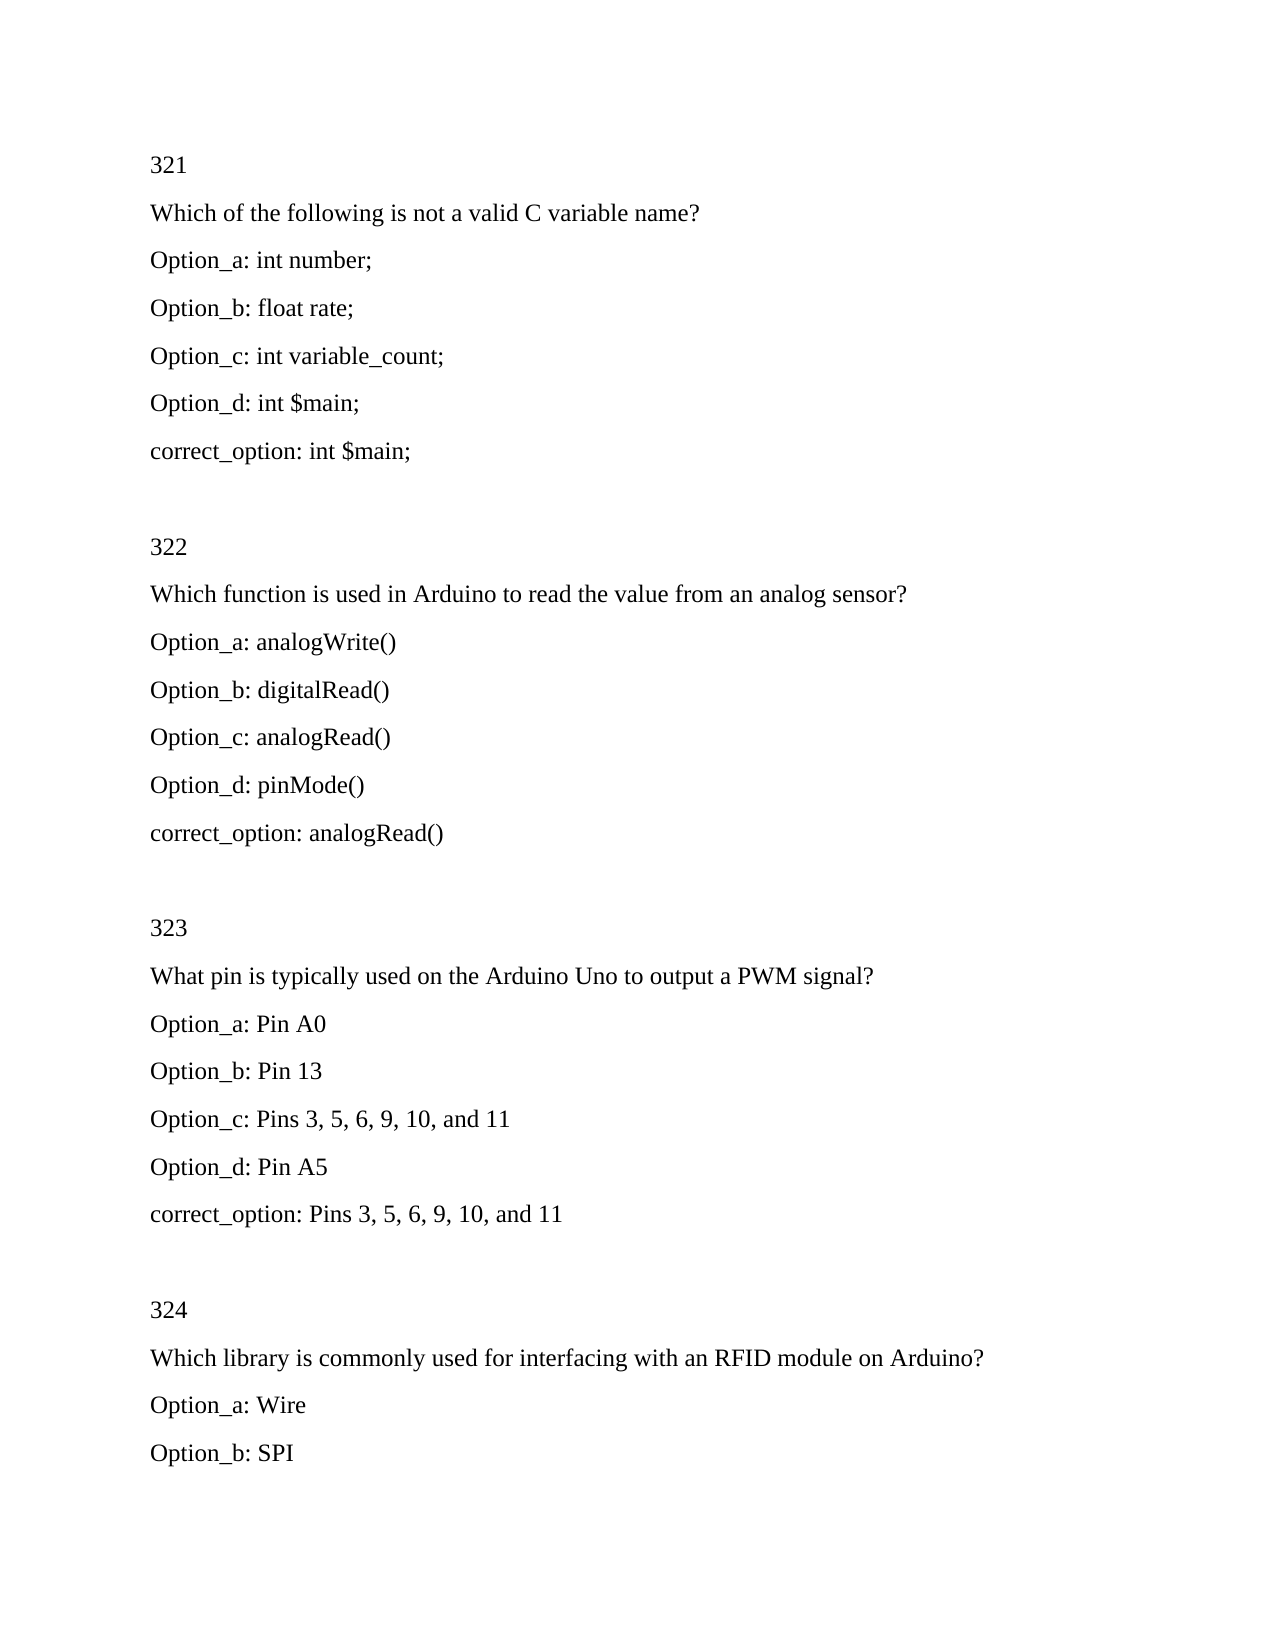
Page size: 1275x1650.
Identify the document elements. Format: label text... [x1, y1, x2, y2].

text correct_option: int $main; [150, 436, 1125, 465]
text Option_c: int variable_count; [150, 341, 1125, 369]
text 322 [150, 532, 1125, 560]
text Option_a: Pin A0 [150, 1009, 1125, 1037]
text 321 [150, 150, 1125, 179]
text Option_d: pinMode() [150, 770, 1125, 799]
text Which function is used in Arduino to read the value from an analog sensor? [150, 579, 1125, 608]
text Option_d: int $main; [150, 388, 1125, 417]
text Option_b: digitalRead() [150, 675, 1125, 703]
text Which of the following is not a valid C variable name? [150, 198, 1125, 226]
text What pin is typically used on the Arduino Uno to output a PWM signal? [150, 961, 1125, 990]
text Option_b: float rate; [150, 293, 1125, 322]
text Which library is commonly used for interfacing with an RFID module on Arduino? [150, 1343, 1125, 1371]
text 324 [150, 1295, 1125, 1324]
text Option_c: Pins 3, 5, 6, 9, 10, and 11 [150, 1104, 1125, 1133]
text Option_d: Pin A5 [150, 1152, 1125, 1181]
text Option_a: Wire [150, 1390, 1125, 1419]
text 323 [150, 913, 1125, 942]
text correct_option: analogRead() [150, 818, 1125, 847]
text Option_c: analogRead() [150, 722, 1125, 751]
text Option_b: SPI [150, 1438, 1125, 1467]
text Option_a: analogWrite() [150, 627, 1125, 656]
text correct_option: Pins 3, 5, 6, 9, 10, and 11 [150, 1199, 1125, 1228]
text Option_a: int number; [150, 245, 1125, 274]
text Option_b: Pin 13 [150, 1056, 1125, 1085]
